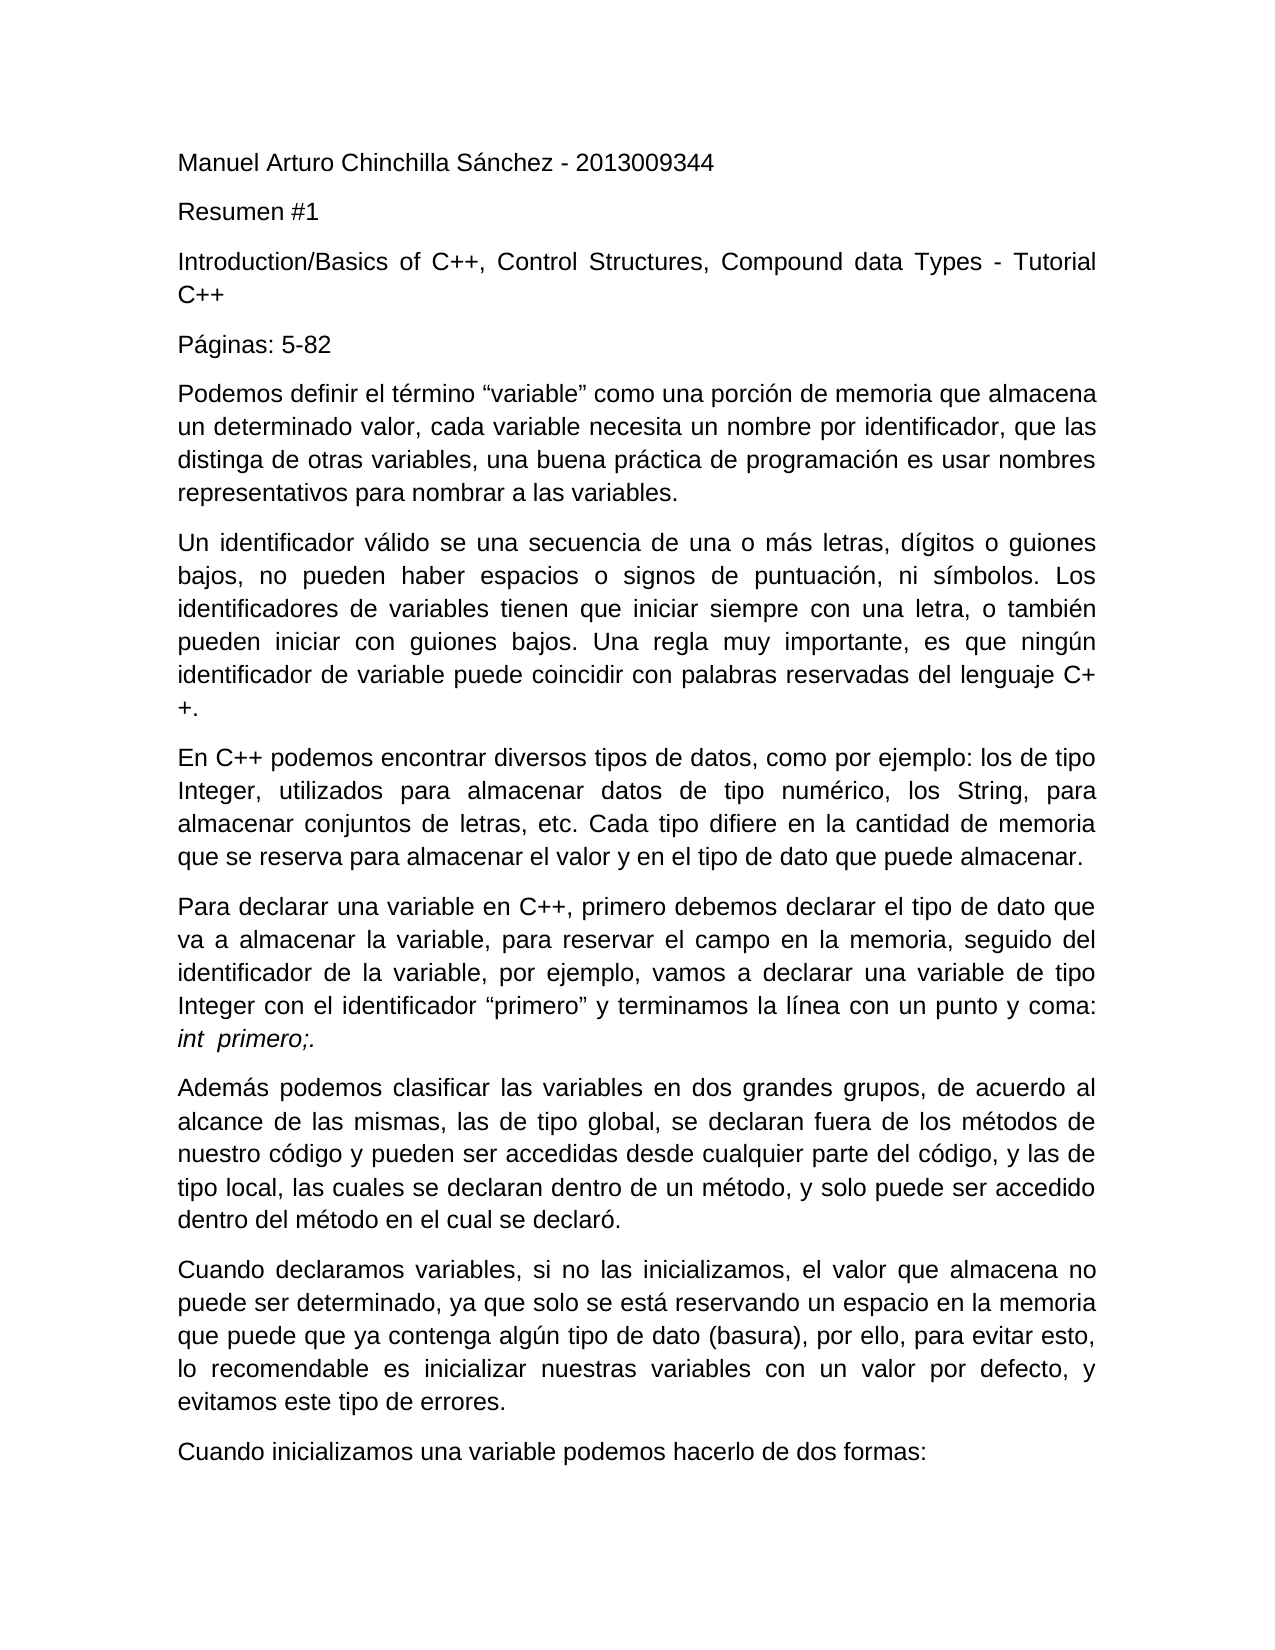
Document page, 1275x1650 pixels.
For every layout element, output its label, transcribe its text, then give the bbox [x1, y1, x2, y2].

text Un identificador válido se una secuencia de una o más letras, dígitos o guiones bajos, no pueden haber espacios o signos de puntuación, ni símbolos. Los identificadores de variables tienen que iniciar siempre con una letra, o también pueden iniciar con guiones bajos. Una regla muy importante, es que ningún identificador de variable puede coincidir con palabras reservadas del lenguaje C++. [177, 528, 1098, 722]
text Introduction/Basics of C++, Control Structures, Compound data Types - Tutorial C++ [177, 247, 1098, 309]
text Además podemos clasificar las variables en dos grandes grupos, de acuerdo al alcance de las mismas, las de tipo global, se declaran fuera de los métodos de nuestro código y pueden ser accedidas desde cualquier parte del código, y las de tipo local, las cuales se declaran dentro de un método, y solo puede ser accedido dentro del método en el cual se declaró. [177, 1073, 1098, 1234]
text Páginas: 5-82 [177, 330, 1098, 358]
text En C++ podemos encontrar diversos tipos de datos, como por ejemplo: los de tipo Integer, utilizados para almacenar datos de tipo numérico, los String, para almacenar conjuntos de letras, etc. Cada tipo difiere en la cantidad de memoria que se reserva para almacenar el valor y en el tipo de dato que puede almacenar. [177, 743, 1098, 871]
text Resumen #1 [177, 197, 1098, 226]
text Podemos definir el término “variable” como una porción de memoria que almacena un determinado valor, cada variable necesita un nombre por identificador, que las distinga de otras variables, una buena práctica de programación es usar nombres representativos para nombrar a las variables. [177, 379, 1098, 507]
text Para declarar una variable en C++, primero debemos declarar el tipo de dato que va a almacenar la variable, para reservar el campo en la memoria, seguido del identificador de la variable, por ejemplo, vamos a declarar una variable de tipo Integer con el identificador “primero” y terminamos la línea con un punto y coma: int primero;. [177, 892, 1098, 1052]
text Cuando declaramos variables, si no las inicializamos, el valor que almacena no puede ser determinado, ya que solo se está reservando un espacio en la memoria que puede que ya contenga algún tipo de dato (basura), por ello, para evitar esto, lo recomendable es inicializar nuestras variables con un valor por defecto, y evitamos este tipo de errores. [177, 1255, 1098, 1416]
text Manuel Arturo Chinchilla Sánchez - 2013009344 [177, 148, 1098, 176]
text Cuando inicializamos una variable podemos hacerlo de dos formas: [177, 1437, 1098, 1466]
